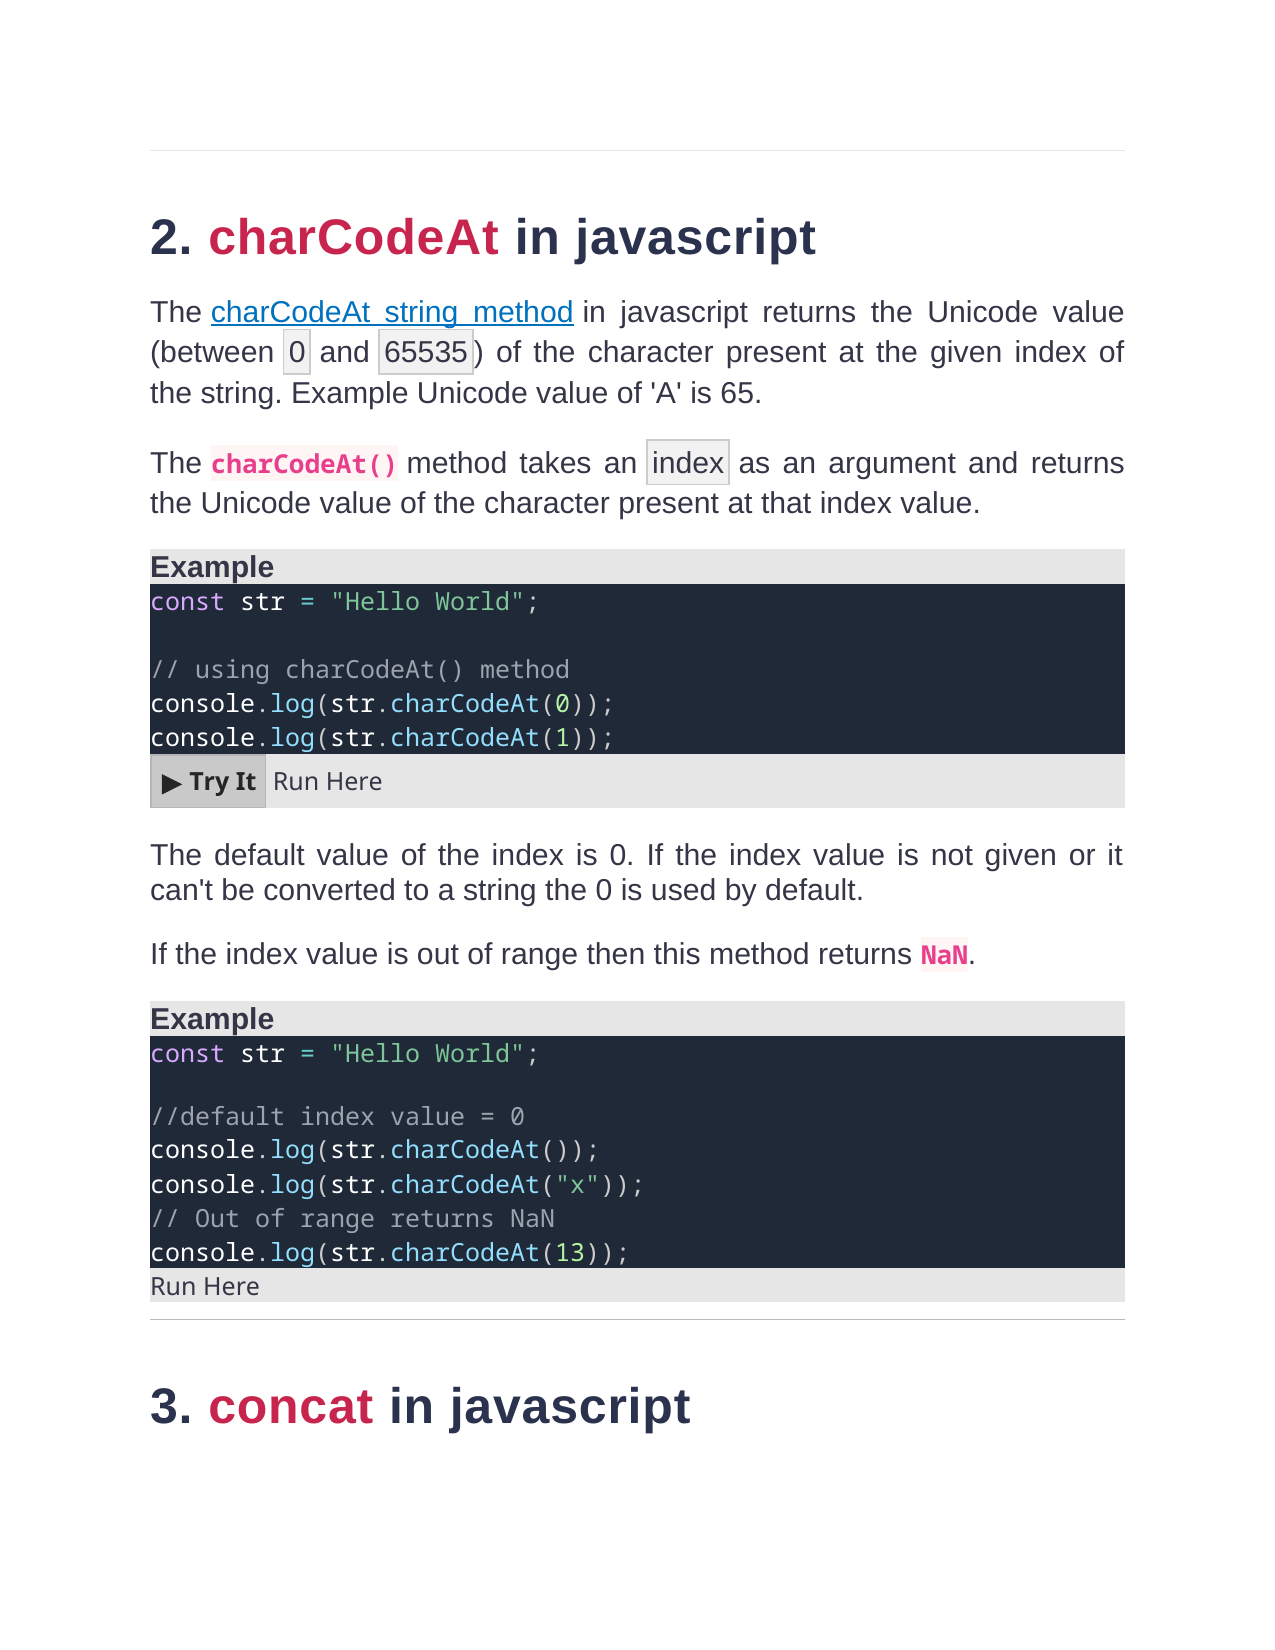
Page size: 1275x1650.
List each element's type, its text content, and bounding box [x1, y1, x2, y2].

text // using charCodeAt() method [150, 652, 1125, 686]
text ▶ Try It Run Here [266, 754, 1125, 808]
text console.log(str.charCodeAt(1)); [150, 720, 1125, 754]
text 2. charCodeAt in javascript [150, 207, 1125, 265]
text The charCodeAt() method takes an index as an argument and returns the Unicode value of the character present at that index value. [150, 439, 1125, 520]
text // Out of range returns NaN [150, 1200, 1125, 1234]
text console.log(str.charCodeAt("x")); [150, 1166, 1125, 1200]
text const str = "Hello World"; [150, 584, 1125, 618]
text The default value of the index is 0. If the index value is not given or it can't be converted to a string the 0 is used by default. [150, 837, 1125, 907]
text 3. concat in javascript [150, 1376, 1125, 1434]
text The charCodeAt string method in javascript returns the Unicode value (between 0 and 65535) of the character present at the given index of the string. Example Unicode value of 'A' is 65. [150, 294, 1125, 410]
text console.log(str.charCodeAt(0)); [150, 686, 1125, 720]
text const str = "Hello World"; [150, 1036, 1125, 1070]
text Example [150, 549, 1125, 584]
text //default index value = 0 [150, 1098, 1125, 1132]
text If the index value is out of range then this method returns NaN. [150, 936, 1125, 972]
text console.log(str.charCodeAt()); [150, 1132, 1125, 1166]
text Run Here [150, 1268, 1125, 1302]
text Example [150, 1001, 1125, 1036]
text console.log(str.charCodeAt(13)); [150, 1234, 1125, 1268]
